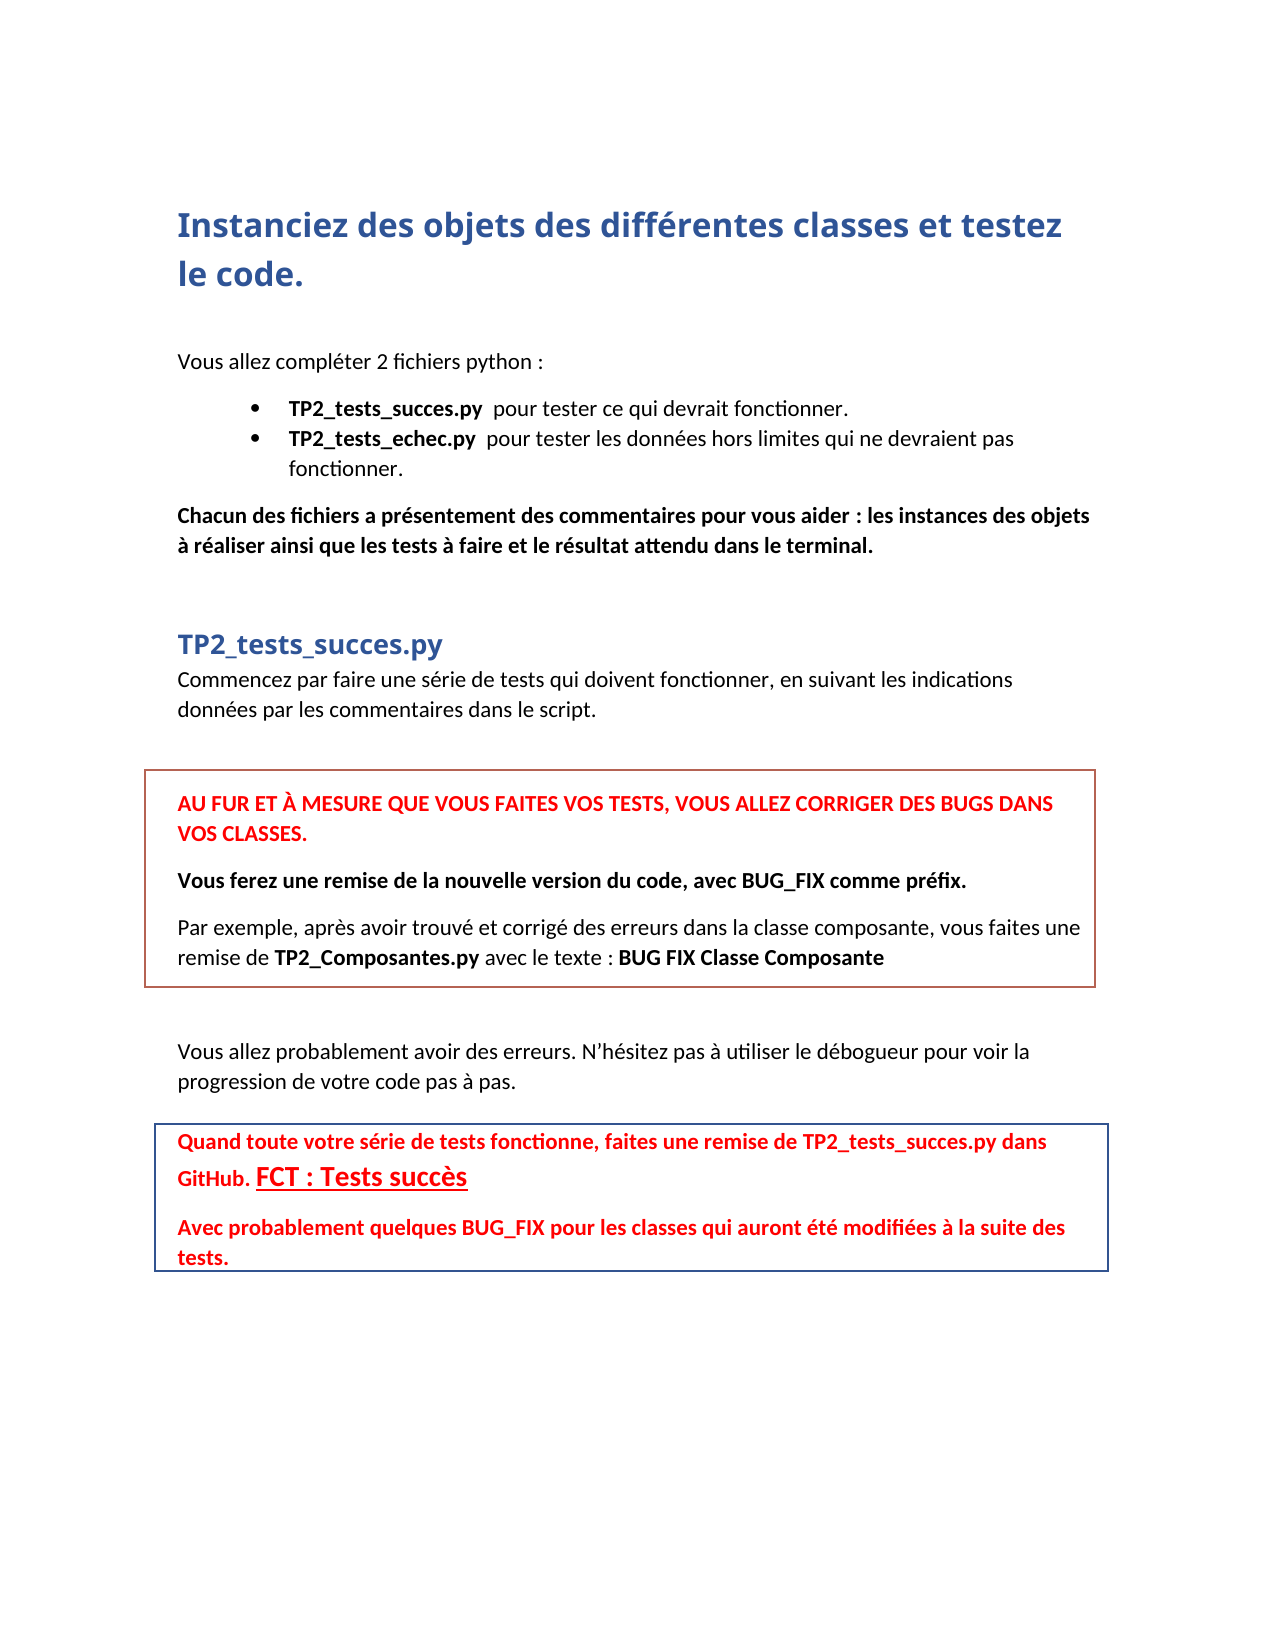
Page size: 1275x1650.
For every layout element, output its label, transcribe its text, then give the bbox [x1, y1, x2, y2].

text Vous allez probablement avoir des erreurs. N’hésitez pas à utiliser le débogueur pour voir la progression de votre code pas à pas. Quand toute votre série de tests fonctionne, faites une remise de TP2_tests_succes.py dans GitHub. FCT : Tests succès [177, 1037, 1098, 1123]
text Par exemple, après avoir trouvé et corrigé des erreurs dans la classe composante, vous faites une remise de TP2_Composantes.py avec le texte : BUG FIX Classe Composante [177, 913, 1094, 971]
text Commencez par faire une série de tests qui doivent fonctionner, en suivant les indications données par les commentaires dans le script. [177, 665, 1098, 723]
text Vous allez compléter 2 fichiers python : [177, 347, 1098, 375]
text Avec probablement quelques BUG_FIX pour les classes qui auront été modifiées à la suite des tests. [177, 1213, 1098, 1270]
list TP2_tests_succes.py pour tester ce qui devrait fonctionner. [251, 394, 1098, 422]
subtitle TP2_tests_succes.py [177, 625, 1098, 662]
text Chacun des fichiers a présentement des commentaires pour vous aider : les instances des objets à réaliser ainsi que les tests à faire et le résultat attendu dans le terminal. [177, 501, 1098, 559]
text Vous allez probablement avoir des erreurs. N’hésitez pas à utiliser le débogueur pour voir la progression de votre code pas à pas. Quand toute votre série de tests fonctionne, faites une remise de TP2_tests_succes.py dans GitHub. FCT : Tests succès [177, 1125, 1098, 1194]
text Vous ferez une remise de la nouvelle version du code, avec BUG_FIX comme préfix. [177, 866, 1094, 894]
subtitle Instanciez des objets des différentes classes et testez le code. [177, 202, 1098, 297]
list TP2_tests_echec.py pour tester les données hors limites qui ne devraient pas fonctionner. [251, 424, 1098, 482]
text AU FUR ET À MESURE QUE VOUS FAITES VOS TESTS, VOUS ALLEZ CORRIGER DES BUGS DANS VOS CLASSES. [177, 789, 1094, 847]
